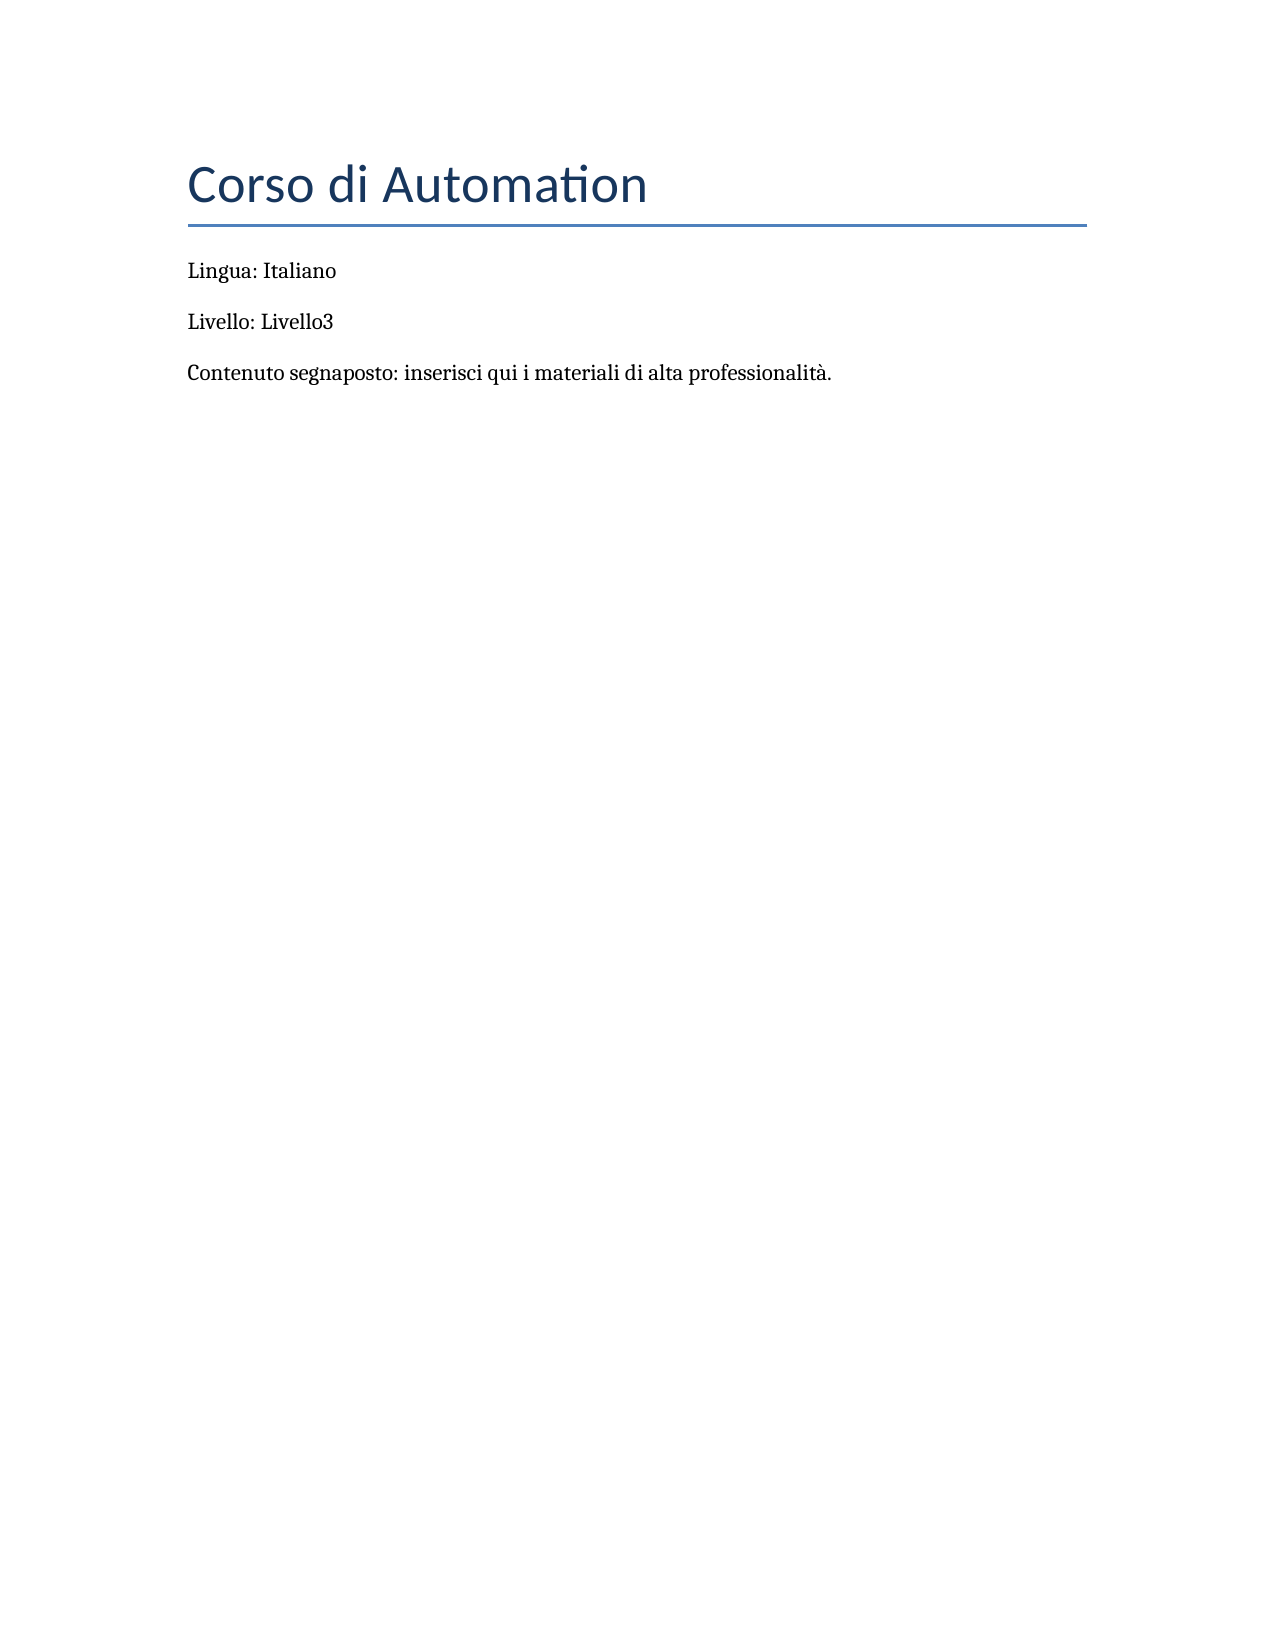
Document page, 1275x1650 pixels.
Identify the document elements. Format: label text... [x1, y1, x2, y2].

text Lingua: Italiano [187, 258, 1087, 284]
text Livello: Livello3 [187, 309, 1087, 335]
text Contenuto segnaposto: inserisci qui i materiali di alta professionalità. [187, 360, 1087, 386]
title Corso di Automation [187, 150, 1087, 227]
